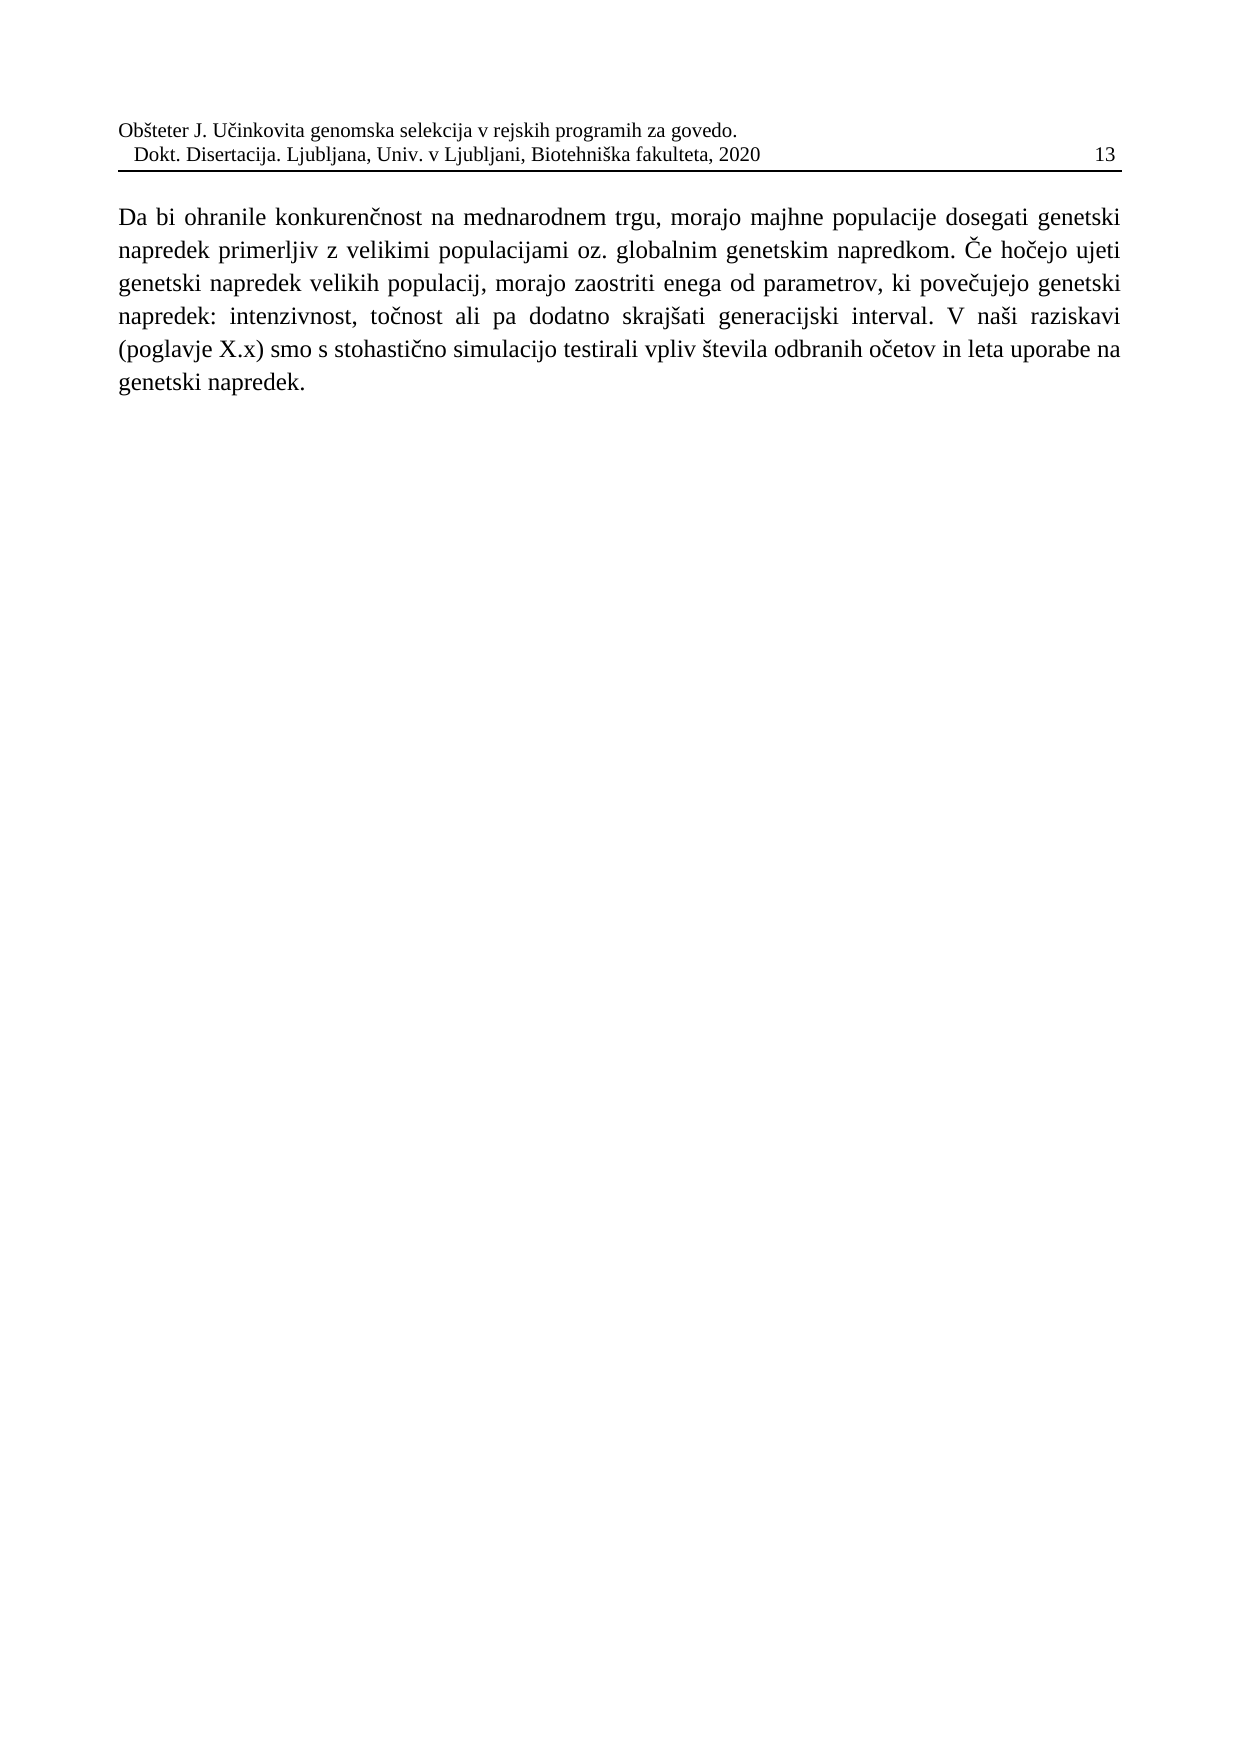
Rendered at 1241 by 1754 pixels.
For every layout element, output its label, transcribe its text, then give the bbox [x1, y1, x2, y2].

text Da bi ohranile konkurenčnost na mednarodnem trgu, morajo majhne populacije dosegati genetski napredek primerljiv z velikimi populacijami oz. globalnim genetskim napredkom. Če hočejo ujeti genetski napredek velikih populacij, morajo zaostriti enega od parametrov, ki povečujejo genetski napredek: intenzivnost, točnost ali pa dodatno skrajšati generacijski interval. V naši raziskavi (poglavje X.x) smo s stohastično simulacijo testirali vpliv števila odbranih očetov in leta uporabe na genetski napredek. [118, 202, 1122, 396]
